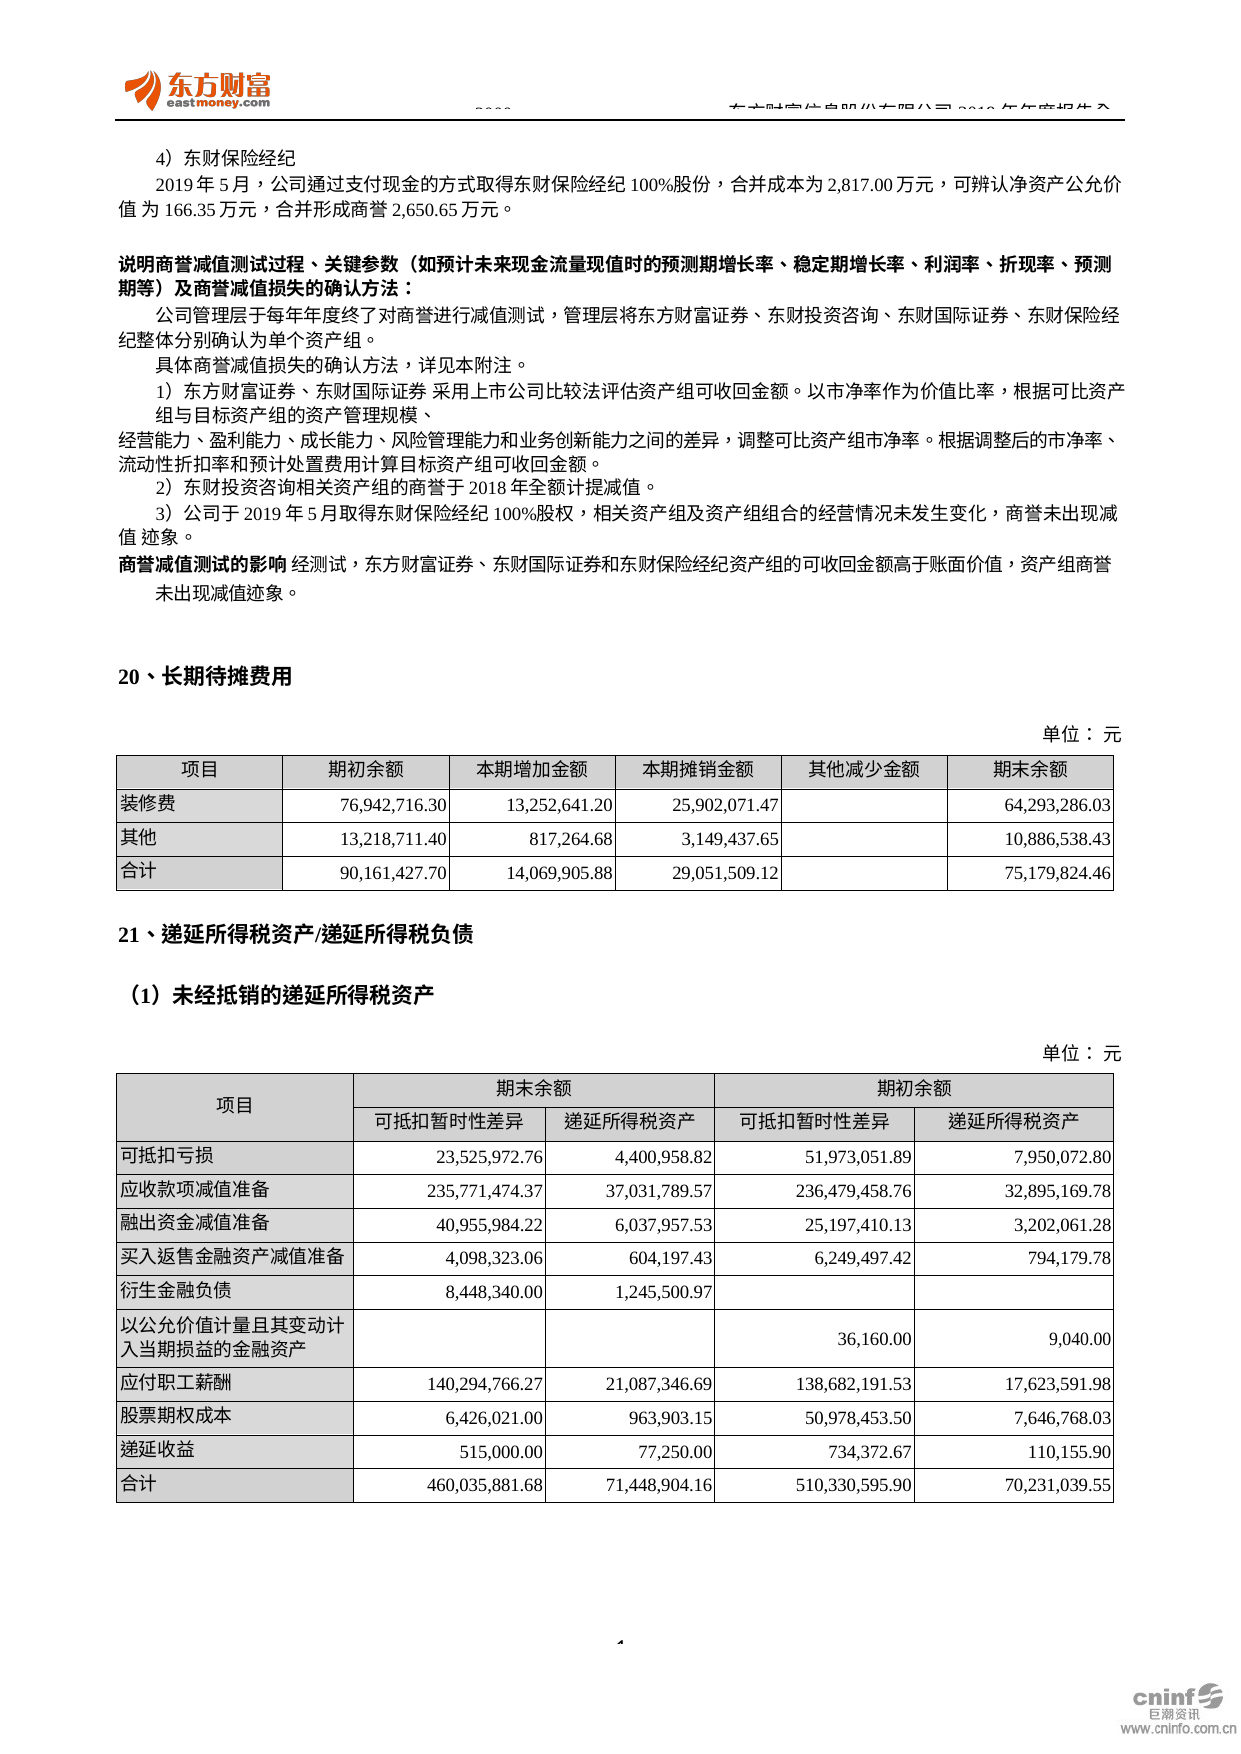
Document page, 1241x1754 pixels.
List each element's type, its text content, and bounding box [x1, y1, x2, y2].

text 经营能力、盈利能力、成长能力、风险管理能力和业务创新能力之间的差异，调整可比资产组市净率。根据调整后的市净率、 流动性折扣率和预计处置费用计算目标资产组可收回金额。 [118, 428, 1123, 476]
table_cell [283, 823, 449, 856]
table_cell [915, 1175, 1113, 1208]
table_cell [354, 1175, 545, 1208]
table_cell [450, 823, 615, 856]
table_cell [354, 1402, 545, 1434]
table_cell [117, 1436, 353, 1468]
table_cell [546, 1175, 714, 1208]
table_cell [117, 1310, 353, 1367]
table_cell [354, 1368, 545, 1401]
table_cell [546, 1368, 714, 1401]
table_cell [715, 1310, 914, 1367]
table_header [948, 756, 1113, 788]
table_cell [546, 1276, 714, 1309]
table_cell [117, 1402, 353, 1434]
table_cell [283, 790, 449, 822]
picture [125, 70, 270, 111]
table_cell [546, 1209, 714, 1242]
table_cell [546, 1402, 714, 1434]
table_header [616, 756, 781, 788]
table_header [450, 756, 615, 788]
text 单位： 元 [102, 1040, 1122, 1065]
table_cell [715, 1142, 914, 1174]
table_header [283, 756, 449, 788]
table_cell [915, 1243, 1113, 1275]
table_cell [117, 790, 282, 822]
subtitle 21、递延所得税资产/递延所得税负债 [118, 919, 1124, 949]
text 具体商誉减值损失的确认方法，详见本附注。 [156, 353, 1124, 377]
text 说明商誉减值测试过程、关键参数（如预计未来现金流量现值时的预测期增长率、稳定期增长率、利润率、折现率、预测 期等）及商誉减值损失的确认方法： [118, 252, 1118, 300]
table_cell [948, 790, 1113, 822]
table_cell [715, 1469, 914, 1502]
text 2019年5月，公司通过支付现金的方式取得东财保险经纪100%股份，合并成本为2,817.00万元，可辨认净资产公允价值 为166.35万元，合并形成商誉2,650.65万元。 [118, 172, 1124, 221]
text 单位： 元 [102, 722, 1122, 747]
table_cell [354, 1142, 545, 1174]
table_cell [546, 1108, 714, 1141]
text 1）东方财富证券、东财国际证券 采用上市公司比较法评估资产组可收回金额。以市净率作为价值比率，根据可比资产组与目标资产组的资产管理规模、 [156, 379, 1133, 428]
subtitle （1）未经抵销的递延所得税资产 [118, 979, 1124, 1009]
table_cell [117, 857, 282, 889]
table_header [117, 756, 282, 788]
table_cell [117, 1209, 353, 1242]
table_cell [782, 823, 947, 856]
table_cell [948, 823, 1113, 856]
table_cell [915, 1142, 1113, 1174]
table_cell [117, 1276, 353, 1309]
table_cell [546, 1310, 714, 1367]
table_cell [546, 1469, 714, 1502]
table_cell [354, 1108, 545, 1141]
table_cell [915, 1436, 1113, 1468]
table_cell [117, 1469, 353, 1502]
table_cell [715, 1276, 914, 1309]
text 商誉减值测试的影响 经测试，东方财富证券、东财国际证券和东财保险经纪资产组的可收回金额高于账面价值，资产组商誉未出现减值迹象。 [118, 551, 1124, 606]
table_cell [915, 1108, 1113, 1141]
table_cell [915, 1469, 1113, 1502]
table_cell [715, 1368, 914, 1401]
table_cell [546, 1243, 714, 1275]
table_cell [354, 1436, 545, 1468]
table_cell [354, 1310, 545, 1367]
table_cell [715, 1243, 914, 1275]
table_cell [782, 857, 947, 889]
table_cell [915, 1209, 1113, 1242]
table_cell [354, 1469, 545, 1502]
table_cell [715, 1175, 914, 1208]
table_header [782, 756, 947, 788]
text 4）东财保险经纪 [156, 146, 1124, 171]
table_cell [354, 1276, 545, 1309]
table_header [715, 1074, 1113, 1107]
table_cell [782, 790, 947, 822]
picture [1115, 1680, 1240, 1737]
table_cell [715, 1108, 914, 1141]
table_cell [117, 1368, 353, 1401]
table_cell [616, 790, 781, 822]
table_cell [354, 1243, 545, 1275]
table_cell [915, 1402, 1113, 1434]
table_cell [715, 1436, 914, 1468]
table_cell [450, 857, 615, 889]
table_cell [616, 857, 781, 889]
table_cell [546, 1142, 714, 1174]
text 公司管理层于每年年度终了对商誉进行减值测试，管理层将东方财富证券、东财投资咨询、东财国际证券、东财保险经 纪整体分别确认为单个资产组。 [118, 302, 1124, 353]
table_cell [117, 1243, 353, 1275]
text 2）东财投资咨询相关资产组的商誉于2018年全额计提减值。 [156, 476, 1124, 499]
subtitle 20、长期待摊费用 [118, 661, 1124, 691]
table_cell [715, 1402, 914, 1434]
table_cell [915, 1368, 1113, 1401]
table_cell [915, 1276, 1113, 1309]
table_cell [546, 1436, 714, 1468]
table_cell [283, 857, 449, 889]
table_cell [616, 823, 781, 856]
text 3）公司于2019年5月取得东财保险经纪100%股权，相关资产组及资产组组合的经营情况未发生变化，商誉未出现减值 迹象。 [118, 500, 1124, 549]
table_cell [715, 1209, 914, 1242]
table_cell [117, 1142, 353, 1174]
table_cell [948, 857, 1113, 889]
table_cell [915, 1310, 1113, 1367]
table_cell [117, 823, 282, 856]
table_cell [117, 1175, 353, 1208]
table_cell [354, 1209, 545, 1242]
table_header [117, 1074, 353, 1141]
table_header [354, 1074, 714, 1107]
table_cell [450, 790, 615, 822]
